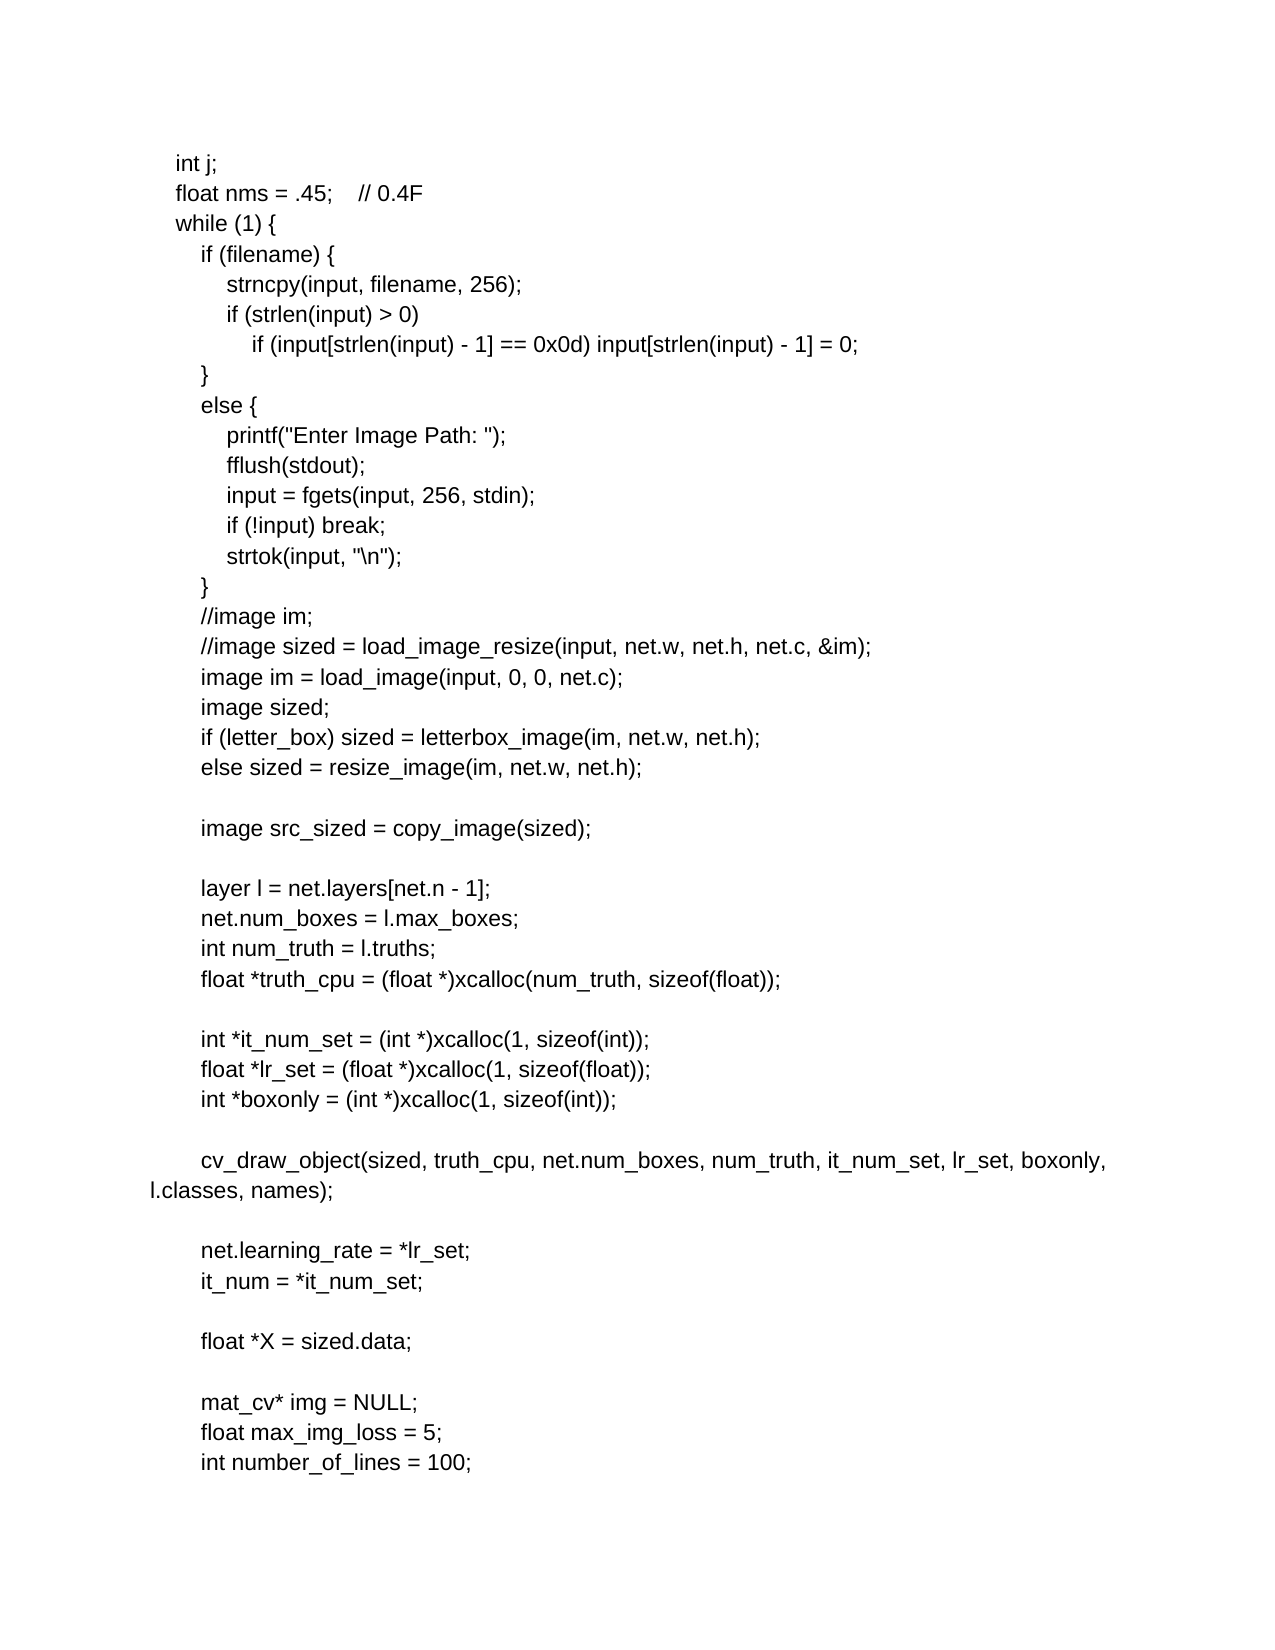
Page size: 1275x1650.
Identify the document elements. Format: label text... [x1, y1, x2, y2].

text if (input[strlen(input) - 1] == 0x0d) input[strlen(input) - 1] = 0; [150, 331, 1125, 358]
text fflush(stdout); [150, 452, 1125, 478]
text while (1) { [150, 210, 1125, 237]
text float nms = .45; // 0.4F [150, 180, 1125, 207]
text if (letter_box) sized = letterbox_image(im, net.w, net.h); [150, 724, 1125, 750]
text layer l = net.layers[net.n - 1]; [150, 875, 1125, 901]
text int num_truth = l.truths; [150, 935, 1125, 962]
text strncpy(input, filename, 256); [150, 271, 1125, 297]
text int number_of_lines = 100; [150, 1449, 1125, 1475]
text float *X = sized.data; [150, 1328, 1125, 1354]
text mat_cv* img = NULL; [150, 1388, 1125, 1415]
text float *truth_cpu = (float *)xcalloc(num_truth, sizeof(float)); [150, 966, 1125, 992]
text float max_img_loss = 5; [150, 1419, 1125, 1445]
text image im = load_image(input, 0, 0, net.c); [150, 663, 1125, 690]
text //image im; [150, 603, 1125, 629]
text net.num_boxes = l.max_boxes; [150, 905, 1125, 932]
text cv_draw_object(sized, truth_cpu, net.num_boxes, num_truth, it_num_set, lr_set, boxonly, l.classes, names); [150, 1147, 1125, 1203]
text } [150, 573, 1125, 599]
text //image sized = load_image_resize(input, net.w, net.h, net.c, &im); [150, 633, 1125, 660]
text it_num = *it_num_set; [150, 1268, 1125, 1294]
text else { [150, 392, 1125, 418]
text image sized; [150, 694, 1125, 720]
text int *boxonly = (int *)xcalloc(1, sizeof(int)); [150, 1086, 1125, 1113]
text if (strlen(input) > 0) [150, 301, 1125, 327]
text else sized = resize_image(im, net.w, net.h); [150, 754, 1125, 781]
text strtok(input, "\n"); [150, 543, 1125, 569]
text image src_sized = copy_image(sized); [150, 814, 1125, 841]
text int j; [150, 150, 1125, 176]
text if (!input) break; [150, 512, 1125, 539]
text } [150, 361, 1125, 388]
text net.learning_rate = *lr_set; [150, 1237, 1125, 1264]
text float *lr_set = (float *)xcalloc(1, sizeof(float)); [150, 1056, 1125, 1083]
text if (filename) { [150, 241, 1125, 267]
text printf("Enter Image Path: "); [150, 422, 1125, 448]
text input = fgets(input, 256, stdin); [150, 482, 1125, 509]
text int *it_num_set = (int *)xcalloc(1, sizeof(int)); [150, 1026, 1125, 1052]
